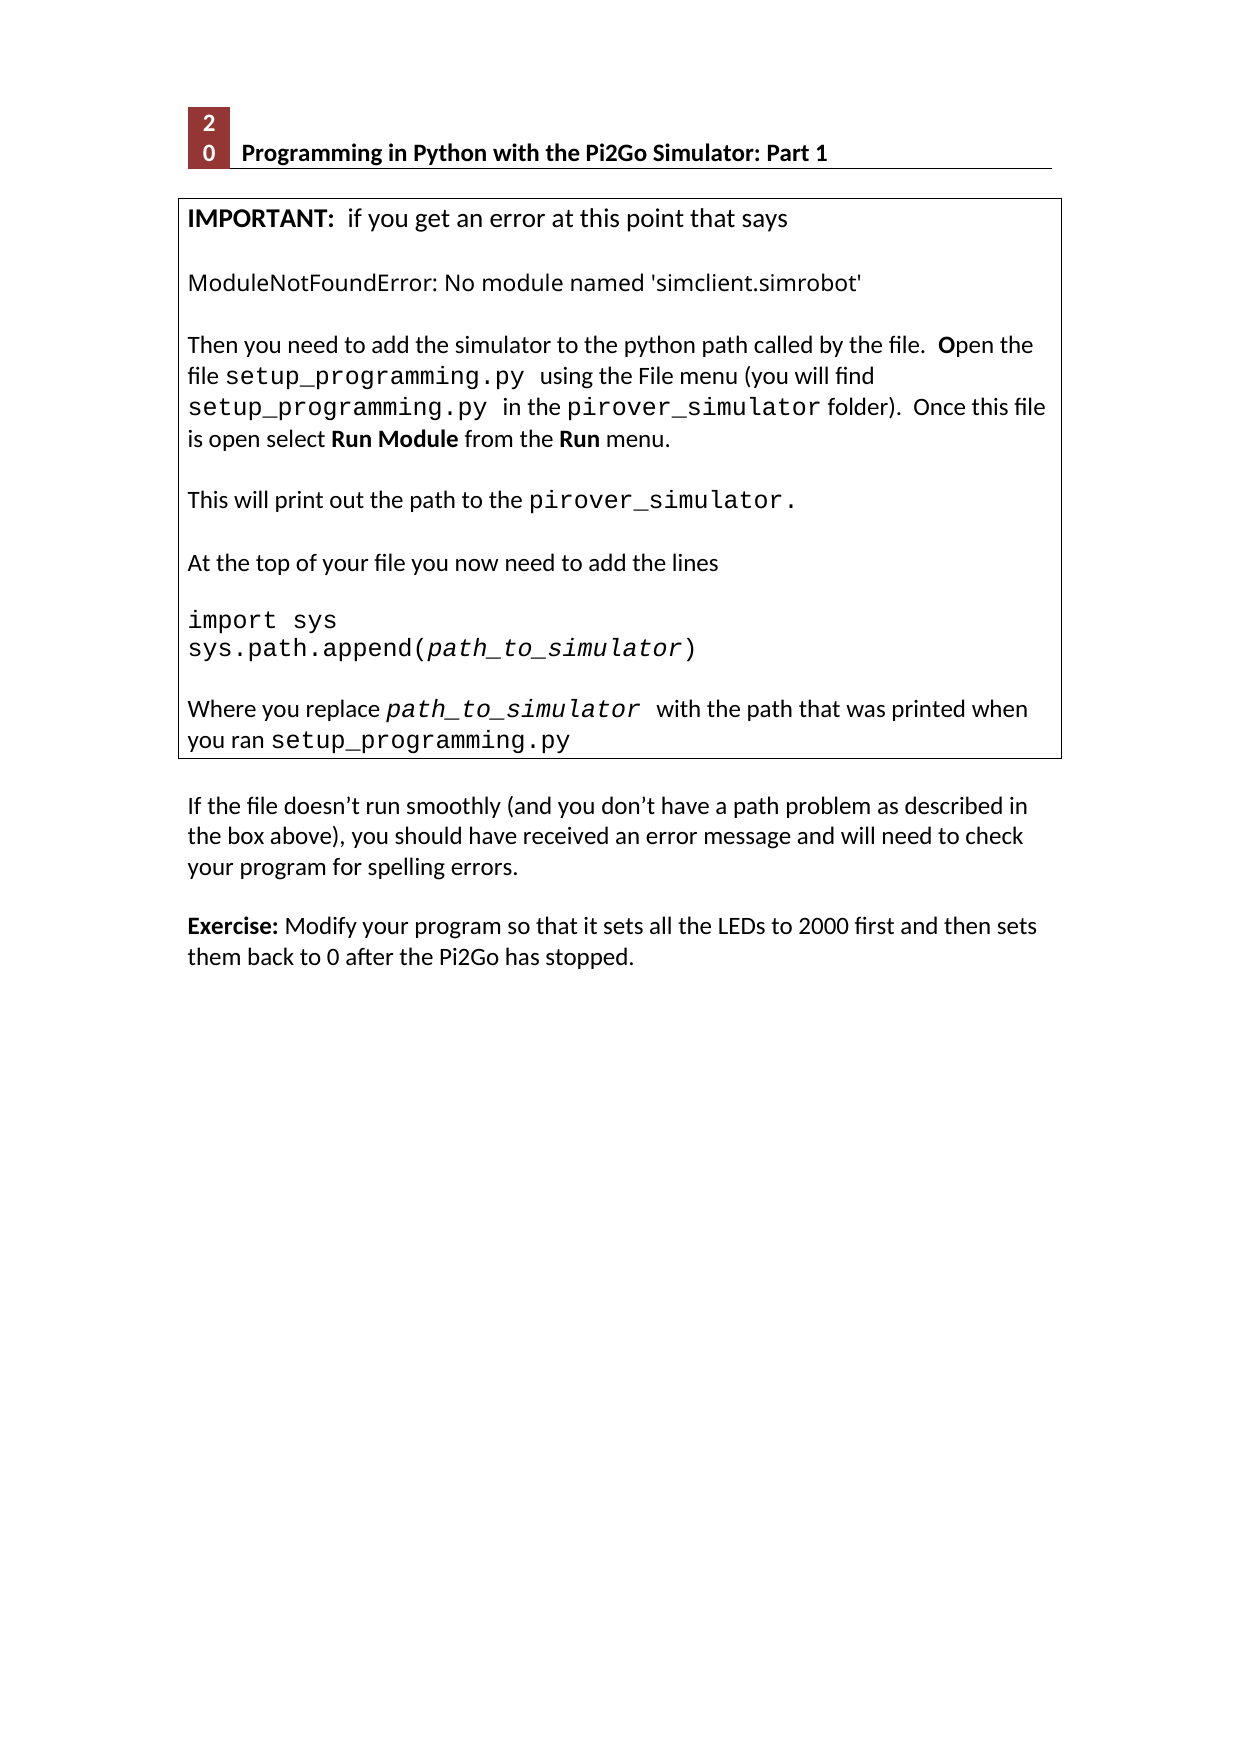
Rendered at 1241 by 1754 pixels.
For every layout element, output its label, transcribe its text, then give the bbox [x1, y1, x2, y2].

text This will print out the path to the pirover_simulator. [187, 484, 1053, 516]
text sys.path.append(path_to_simulator) [187, 636, 1053, 664]
text Exercise: Modify your program so that it sets all the LEDs to 2000 first and then sets them back to 0 after the Pi2Go has stopped. [187, 910, 1053, 971]
text Where you replace path_to_simulator with the path that was printed when you ran setup_programming.py [179, 689, 1061, 758]
text import sys [187, 608, 1053, 636]
text At the top of your file you now need to add the lines [187, 547, 1053, 577]
text IMPORTANT: if you get an error at this point that says [179, 199, 1061, 234]
text Then you need to add the simulator to the python path called by the file. Open the file setup_programming.py using the File menu (you will find setup_programming.py in the pirover_simulator folder). Once this file is open select Run Module from the Run menu. [187, 329, 1053, 454]
text If the file doesn’t run smoothly (and you don’t have a path problem as described in the box above), you should have received an error message and will need to check your program for spelling errors. [187, 790, 1053, 881]
text ModuleNotFoundError: No module named 'simclient.simrobot' [187, 267, 1053, 298]
